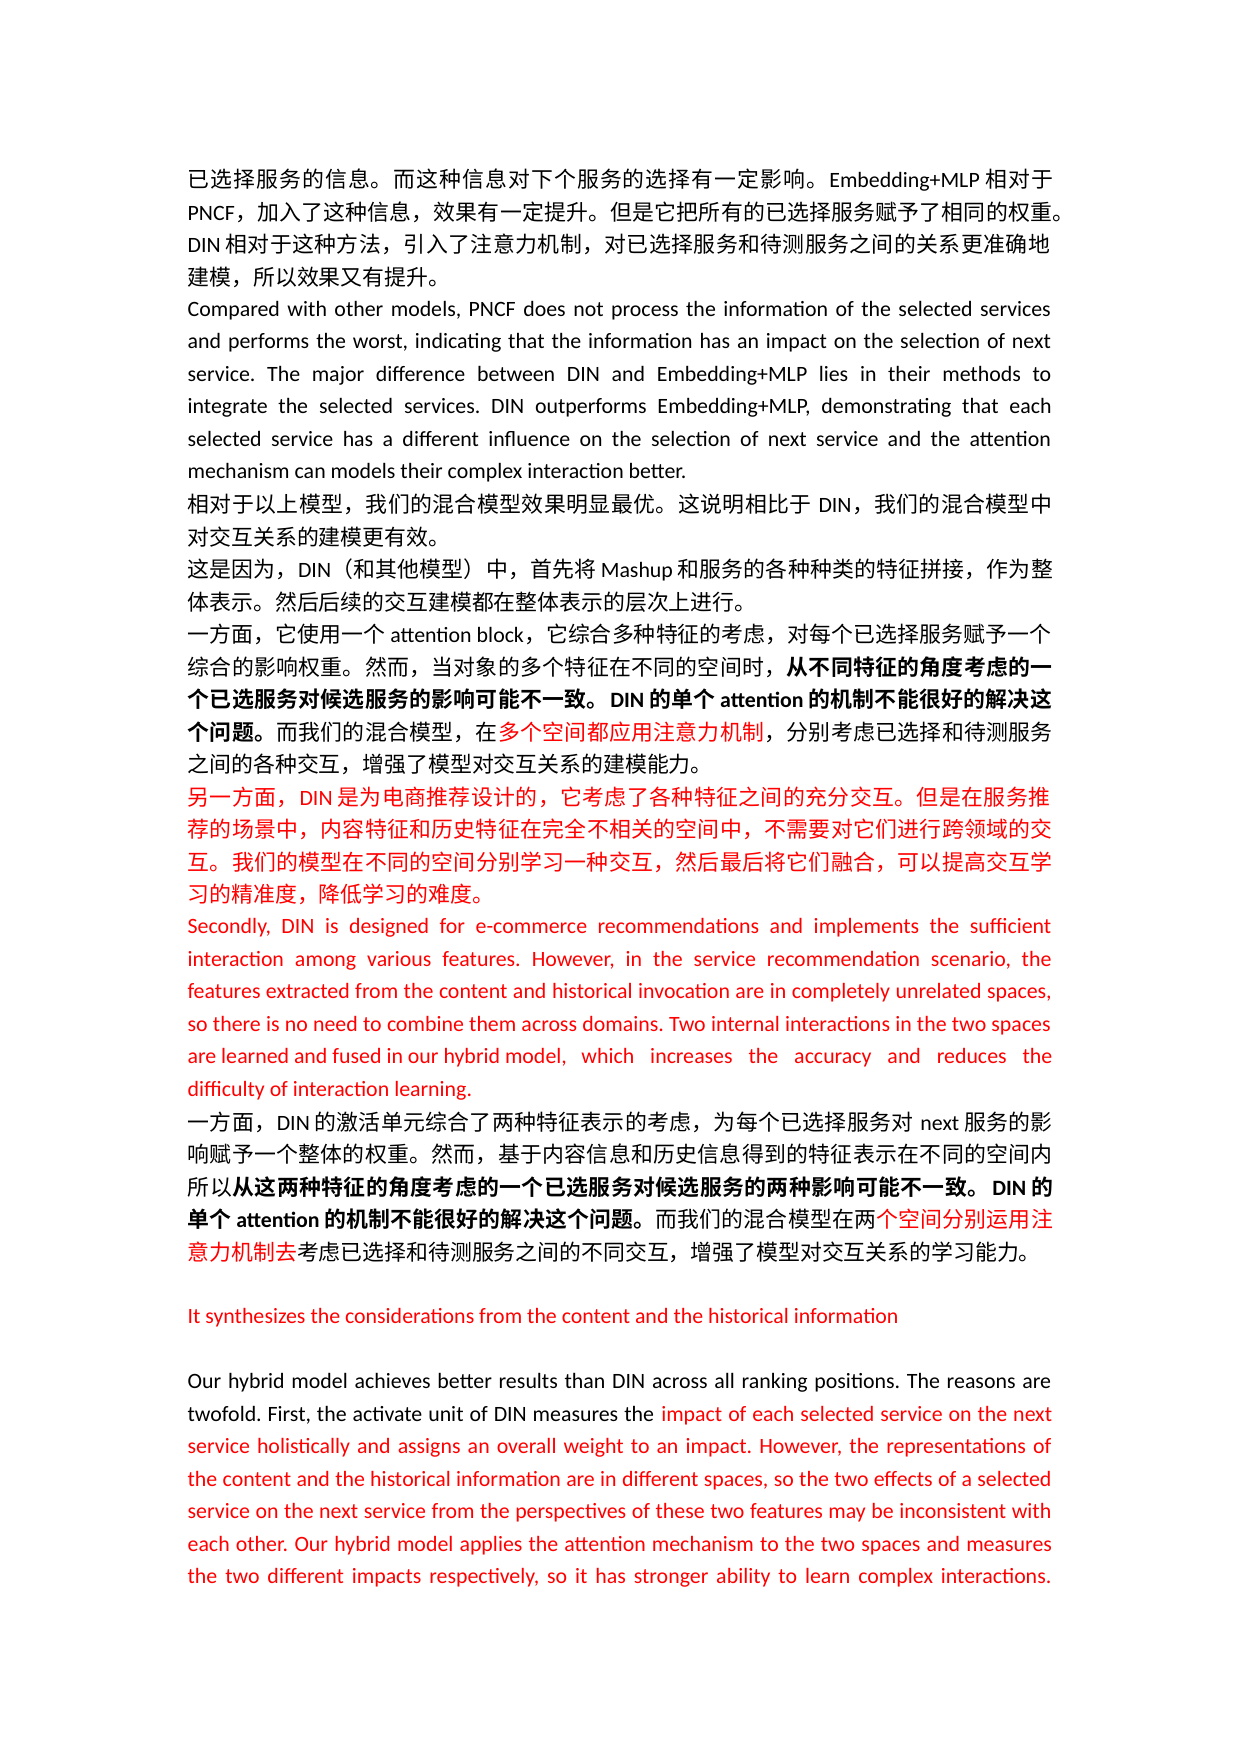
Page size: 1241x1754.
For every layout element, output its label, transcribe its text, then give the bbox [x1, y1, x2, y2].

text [187, 1364, 1053, 1592]
text Compared with other models, PNCF does not process the information of the selected services and performs the worst, indicating that the information has an impact on the selection of next service. The major difference between DIN and Embedding+MLP lies in their methods to integrate the selected services. DIN outperforms Embedding+MLP, demonstrating that each selected service has a different influence on the selection of next service and the attention mechanism can models their complex interaction better. [187, 292, 1053, 487]
text 相对于以上模型，我们的混合模型效果明显最优。这说明相比于DIN，我们的混合模型中对交互关系的建模更有效。 [187, 487, 1053, 552]
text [187, 162, 1053, 292]
text 这是因为，DIN（和其他模型）中，首先将Mashup和服务的各种种类的特征拼接，作为整体表示。然后后续的交互建模都在整体表示的层次上进行。 [187, 552, 1053, 617]
text Secondly, DIN is designed for e-commerce recommendations and implements the sufficient interaction among various features. However, in the service recommendation scenario, the features extracted from the content and historical invocation are in completely unrelated spaces, so there is no need to combine them across domains. Two internal interactions in the two spaces are learned and fused in our hybrid model, which increases the accuracy and reduces the difficulty of interaction learning. [187, 909, 1053, 1104]
text 一方面，它使用一个attention block，它综合多种特征的考虑，对每个已选择服务赋予一个综合的影响权重。然而，当对象的多个特征在不同的空间时，从不同特征的角度考虑的一个已选服务对候选服务的影响可能不一致。DIN的单个attention的机制不能很好的解决这个问题。而我们的混合模型，在多个空间都应用注意力机制，分别考虑已选择和待测服务之间的各种交互，增强了模型对交互关系的建模能力。 [187, 617, 1053, 779]
text 一方面，DIN的激活单元综合了两种特征表示的考虑，为每个已选择服务对next服务的影响赋予一个整体的权重。然而，基于内容信息和历史信息得到的特征表示在不同的空间内，所以从这两种特征的角度考虑的一个已选服务对候选服务的两种影响可能不一致。DIN的单个attention的机制不能很好的解决这个问题。而我们的混合模型在两个空间分别运用注意力机制去考虑已选择和待测服务之间的不同交互，增强了模型对交互关系的学习能力。 [187, 1104, 1053, 1267]
text It synthesizes the considerations from the content and the historical information [187, 1299, 1053, 1332]
text 另一方面，DIN是为电商推荐设计的，它考虑了各种特征之间的充分交互。但是在服务推荐的场景中，内容特征和历史特征在完全不相关的空间中，不需要对它们进行跨领域的交互。我们的模型在不同的空间分别学习一种交互，然后最后将它们融合，可以提高交互学习的精准度，降低学习的难度。 [187, 779, 1053, 909]
